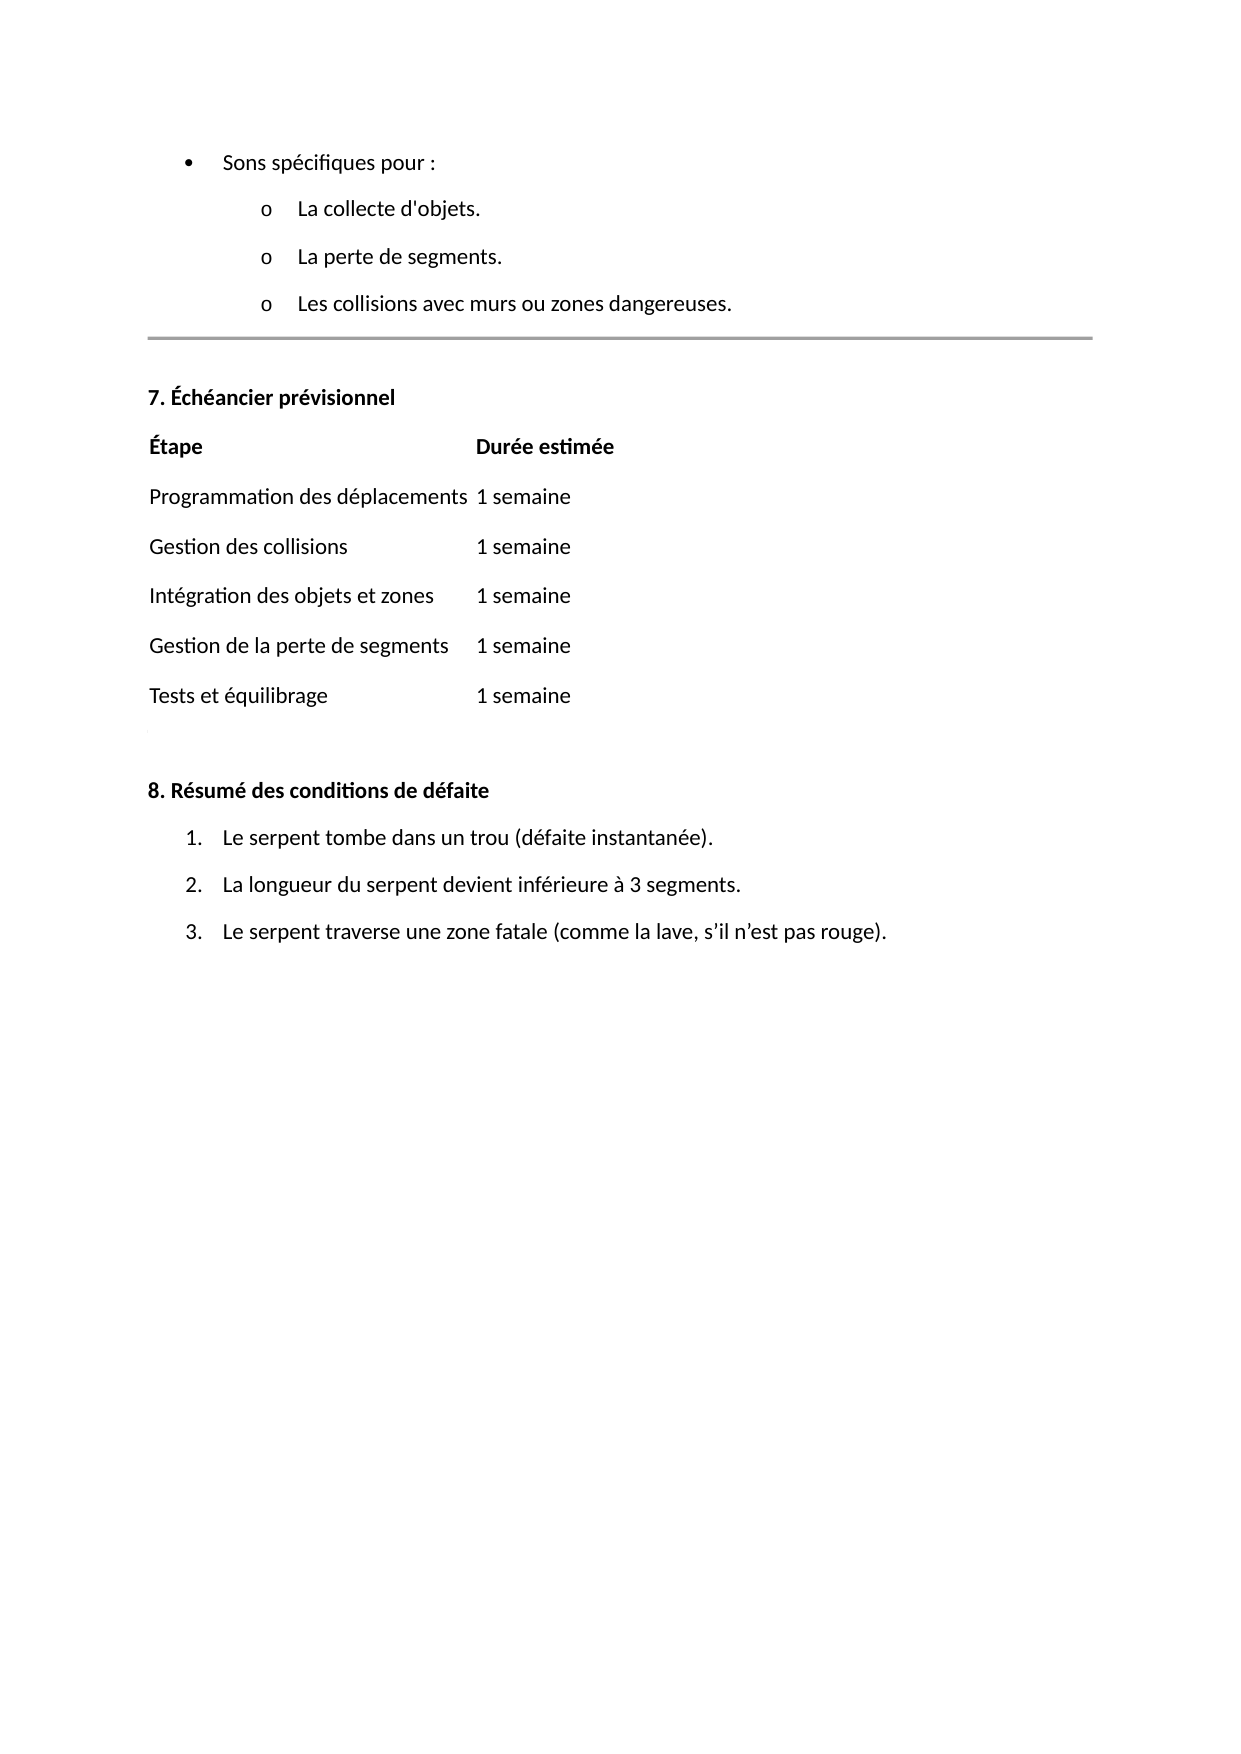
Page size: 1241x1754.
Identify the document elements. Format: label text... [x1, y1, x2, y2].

table_cell 1 semaine [474, 530, 621, 580]
text 8. Résumé des conditions de défaite [148, 777, 1093, 805]
table_cell Intégration des objets et zones [148, 580, 474, 630]
table_cell Tests et équilibrage [148, 680, 474, 730]
table_cell 1 semaine [474, 480, 621, 530]
list La perte de segments. [260, 242, 1093, 270]
list La collecte d'objets. [260, 194, 1093, 223]
text 7. Échéancier prévisionnel [148, 383, 1093, 412]
table_header Durée estimée [474, 430, 621, 480]
table_header Étape [148, 430, 474, 480]
table_cell Gestion des collisions [148, 530, 474, 580]
table_cell 1 semaine [474, 680, 621, 730]
list Le serpent traverse une zone fatale (comme la lave, s’il n’est pas rouge). [185, 917, 1093, 945]
table_cell Gestion de la perte de segments [148, 630, 474, 680]
list Le serpent tombe dans un trou (défaite instantanée). [185, 823, 1093, 852]
table_cell 1 semaine [474, 580, 621, 630]
table_cell Programmation des déplacements [148, 480, 474, 530]
list Les collisions avec murs ou zones dangereuses. [260, 289, 1093, 318]
table_cell 1 semaine [474, 630, 621, 680]
list Sons spécifiques pour : [185, 148, 1093, 176]
list La longueur du serpent devient inférieure à 3 segments. [185, 870, 1093, 898]
